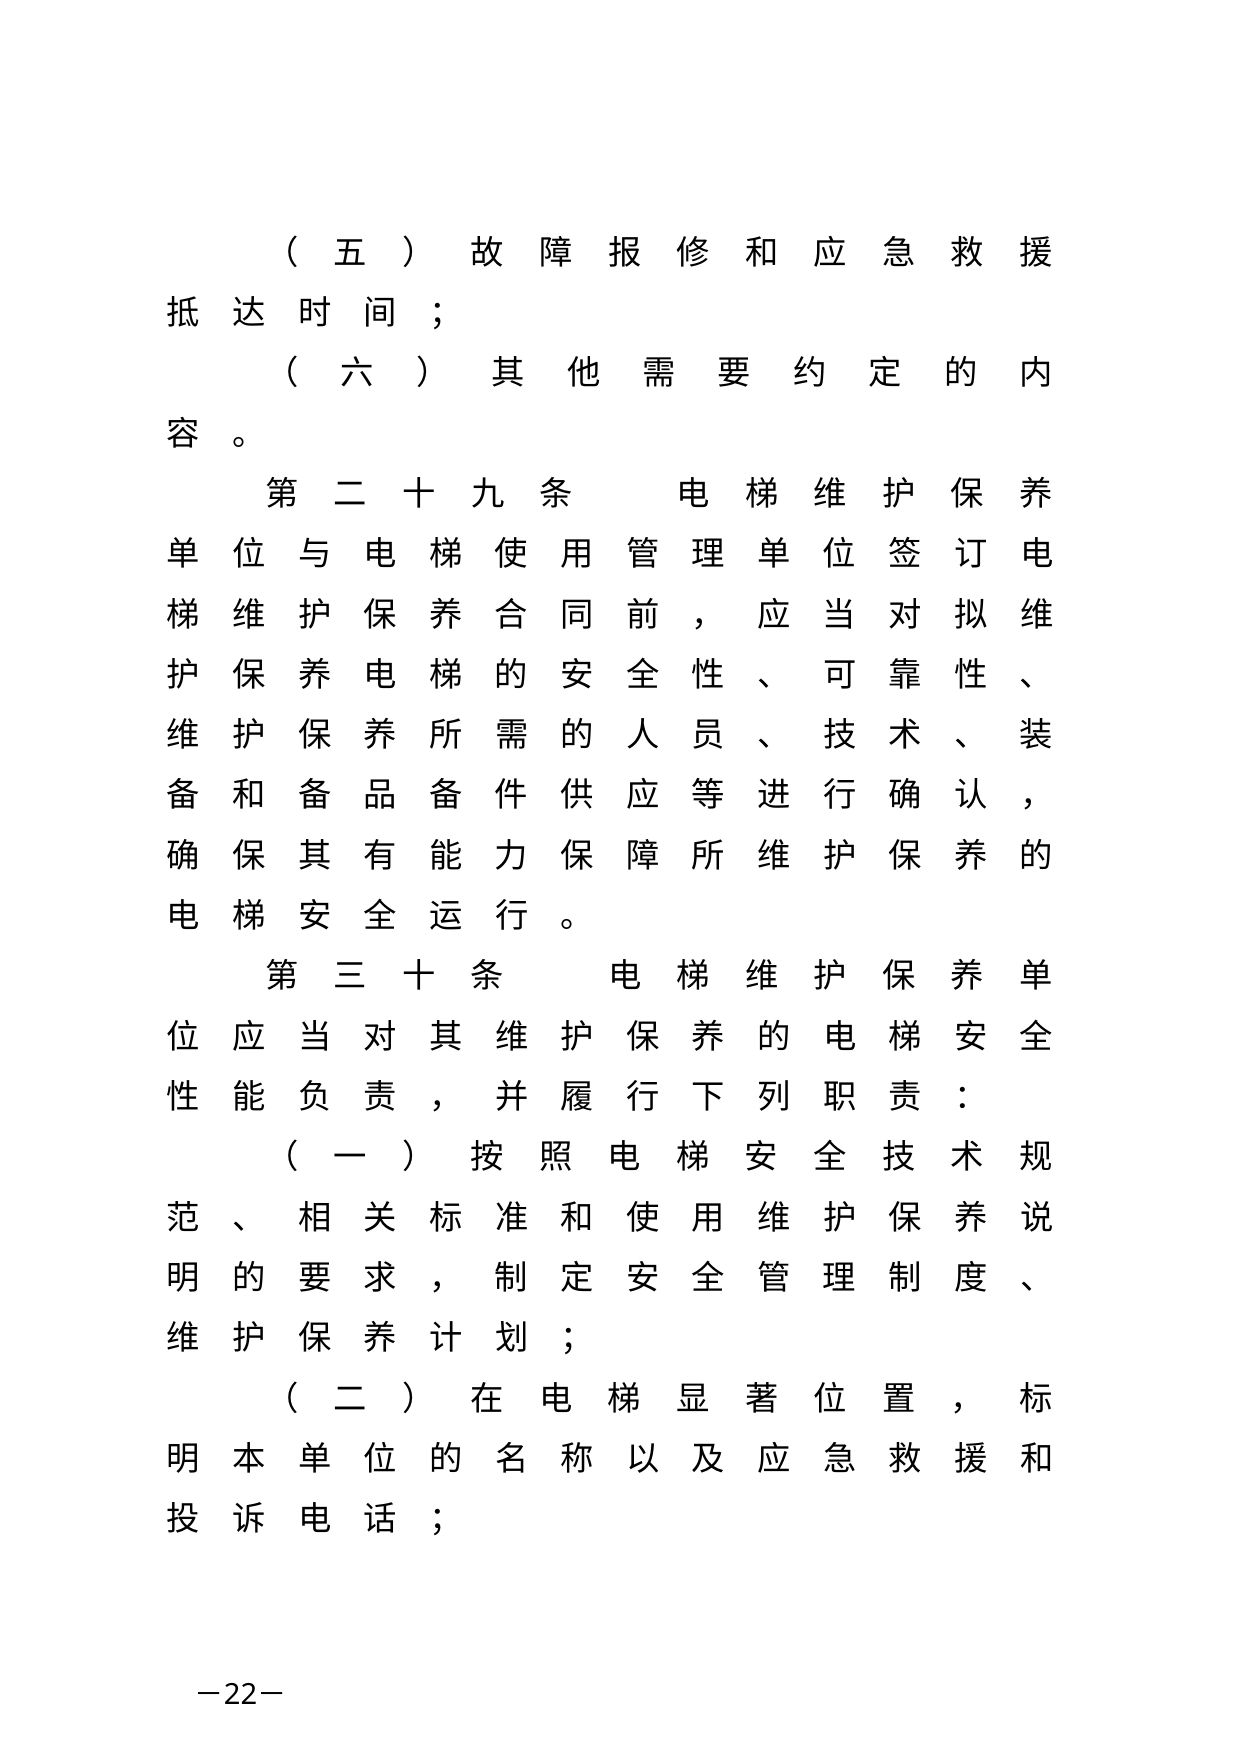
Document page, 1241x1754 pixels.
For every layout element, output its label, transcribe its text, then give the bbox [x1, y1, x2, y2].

text 第二十九条 电梯维护保养单位与电梯使用管理单位签订电梯维护保养合同前，应当对拟维护保养电梯的安全性、可靠性、维护保养所需的人员、技术、装备和备品备件供应等进行确认，确保其有能力保障所维护保养的电梯安全运行。 [167, 461, 1085, 943]
text （二）在电梯显著位置，标明本单位的名称以及应急救援和投诉电话； [167, 1365, 1085, 1546]
text （一）按照电梯安全技术规范、相关标准和使用维护保养说明的要求，制定安全管理制度、维护保养计划； [167, 1124, 1085, 1365]
text （六）其他需要约定的内容。 [167, 340, 1085, 461]
text （五）故障报修和应急救援抵达时间； [167, 219, 1085, 340]
text 第三十条 电梯维护保养单位应当对其维护保养的电梯安全性能负责，并履行下列职责： [167, 943, 1085, 1124]
